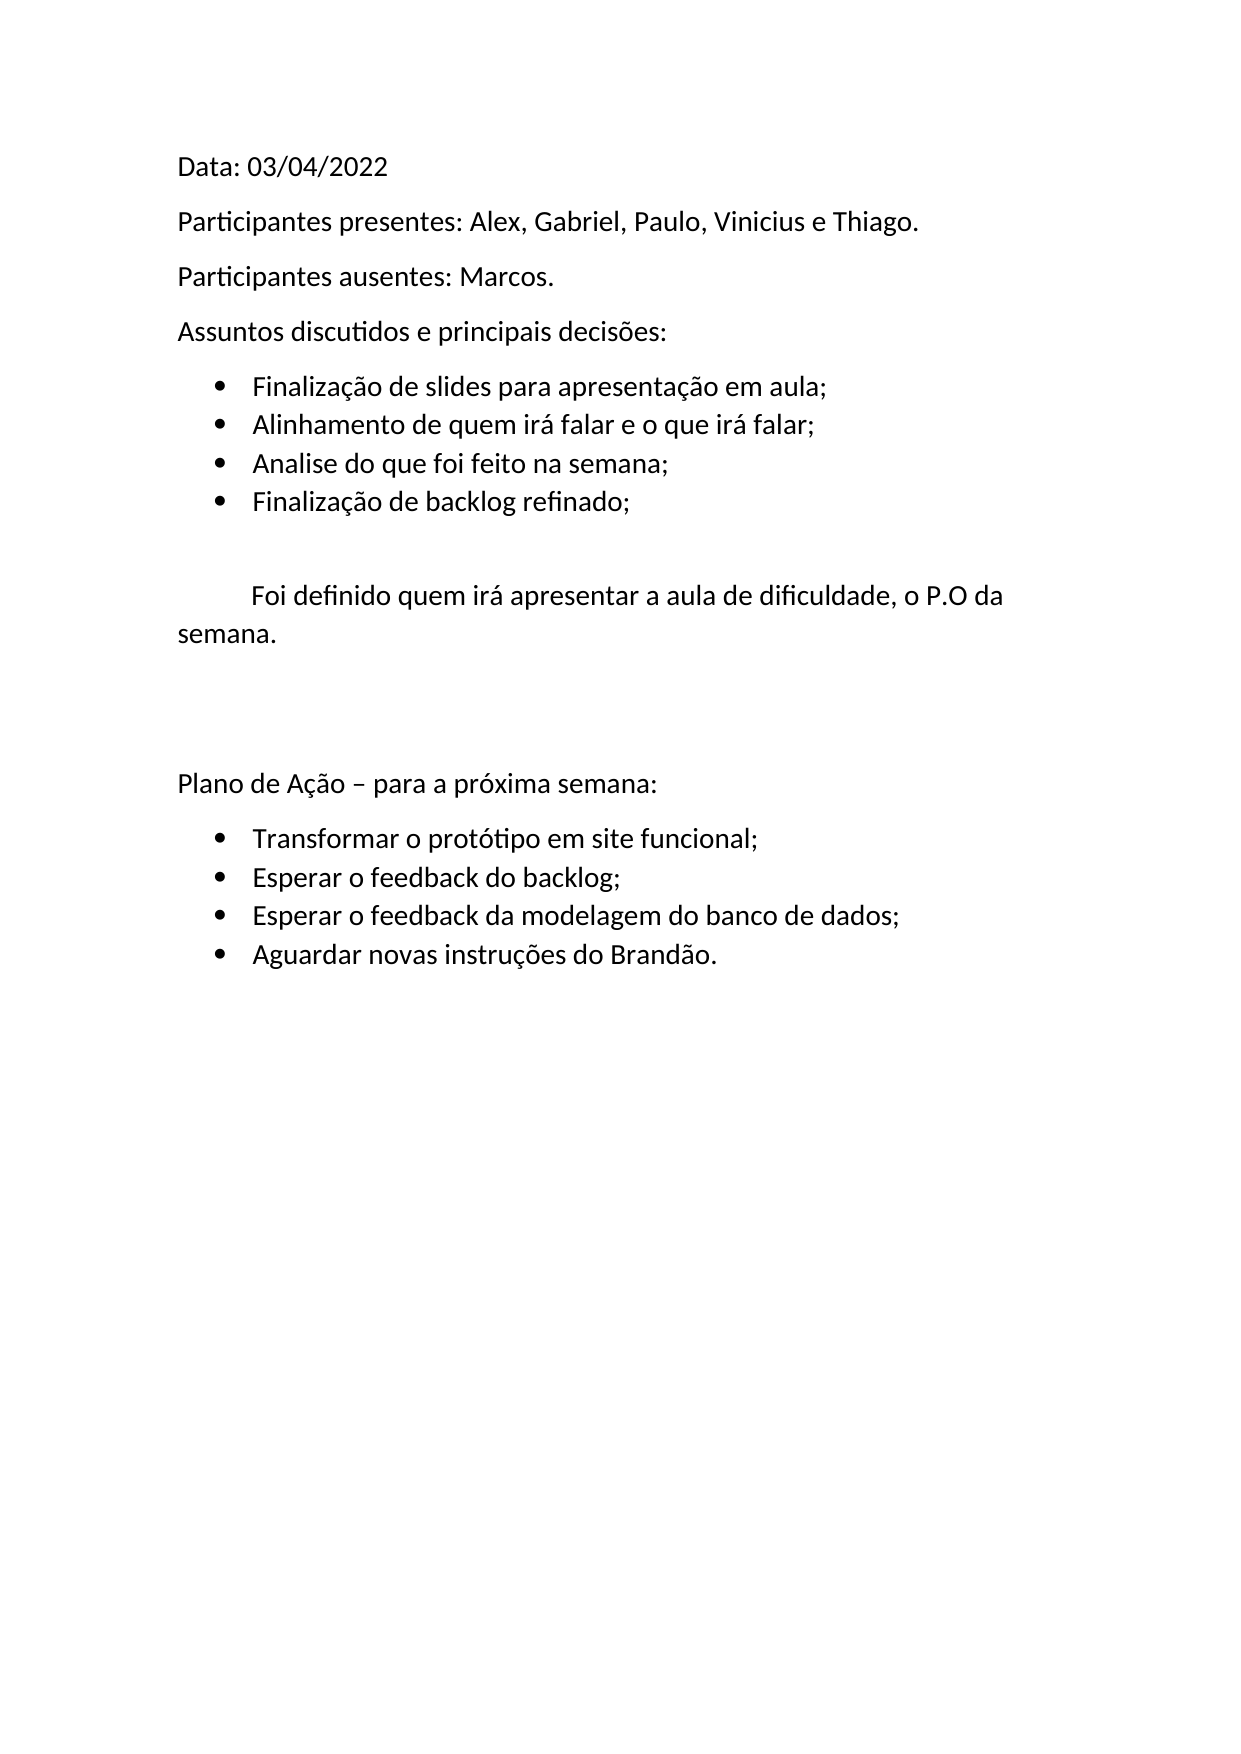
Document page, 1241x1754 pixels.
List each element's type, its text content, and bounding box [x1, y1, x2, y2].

text Participantes ausentes: Marcos. [177, 258, 1063, 293]
list Esperar o feedback do backlog; [215, 859, 1063, 894]
list Alinhamento de quem irá falar e o que irá falar; [215, 406, 1063, 442]
list Finalização de backlog refinado; [215, 483, 1063, 519]
text Participantes presentes: Alex, Gabriel, Paulo, Vinicius e Thiago. [177, 203, 1063, 238]
text Plano de Ação – para a próxima semana: [177, 765, 1063, 801]
text Data: 03/04/2022 [177, 148, 1063, 183]
list Finalização de slides para apresentação em aula; [215, 368, 1063, 404]
text Foi definido quem irá apresentar a aula de dificuldade, o P.O da semana. [177, 577, 1063, 651]
list Analise do que foi feito na semana; [215, 445, 1063, 481]
list Esperar o feedback da modelagem do banco de dados; [215, 897, 1063, 933]
list Aguardar novas instruções do Brandão. [215, 936, 1063, 971]
text Assuntos discutidos e principais decisões: [177, 313, 1063, 348]
list Transformar o protótipo em site funcional; [215, 821, 1063, 856]
